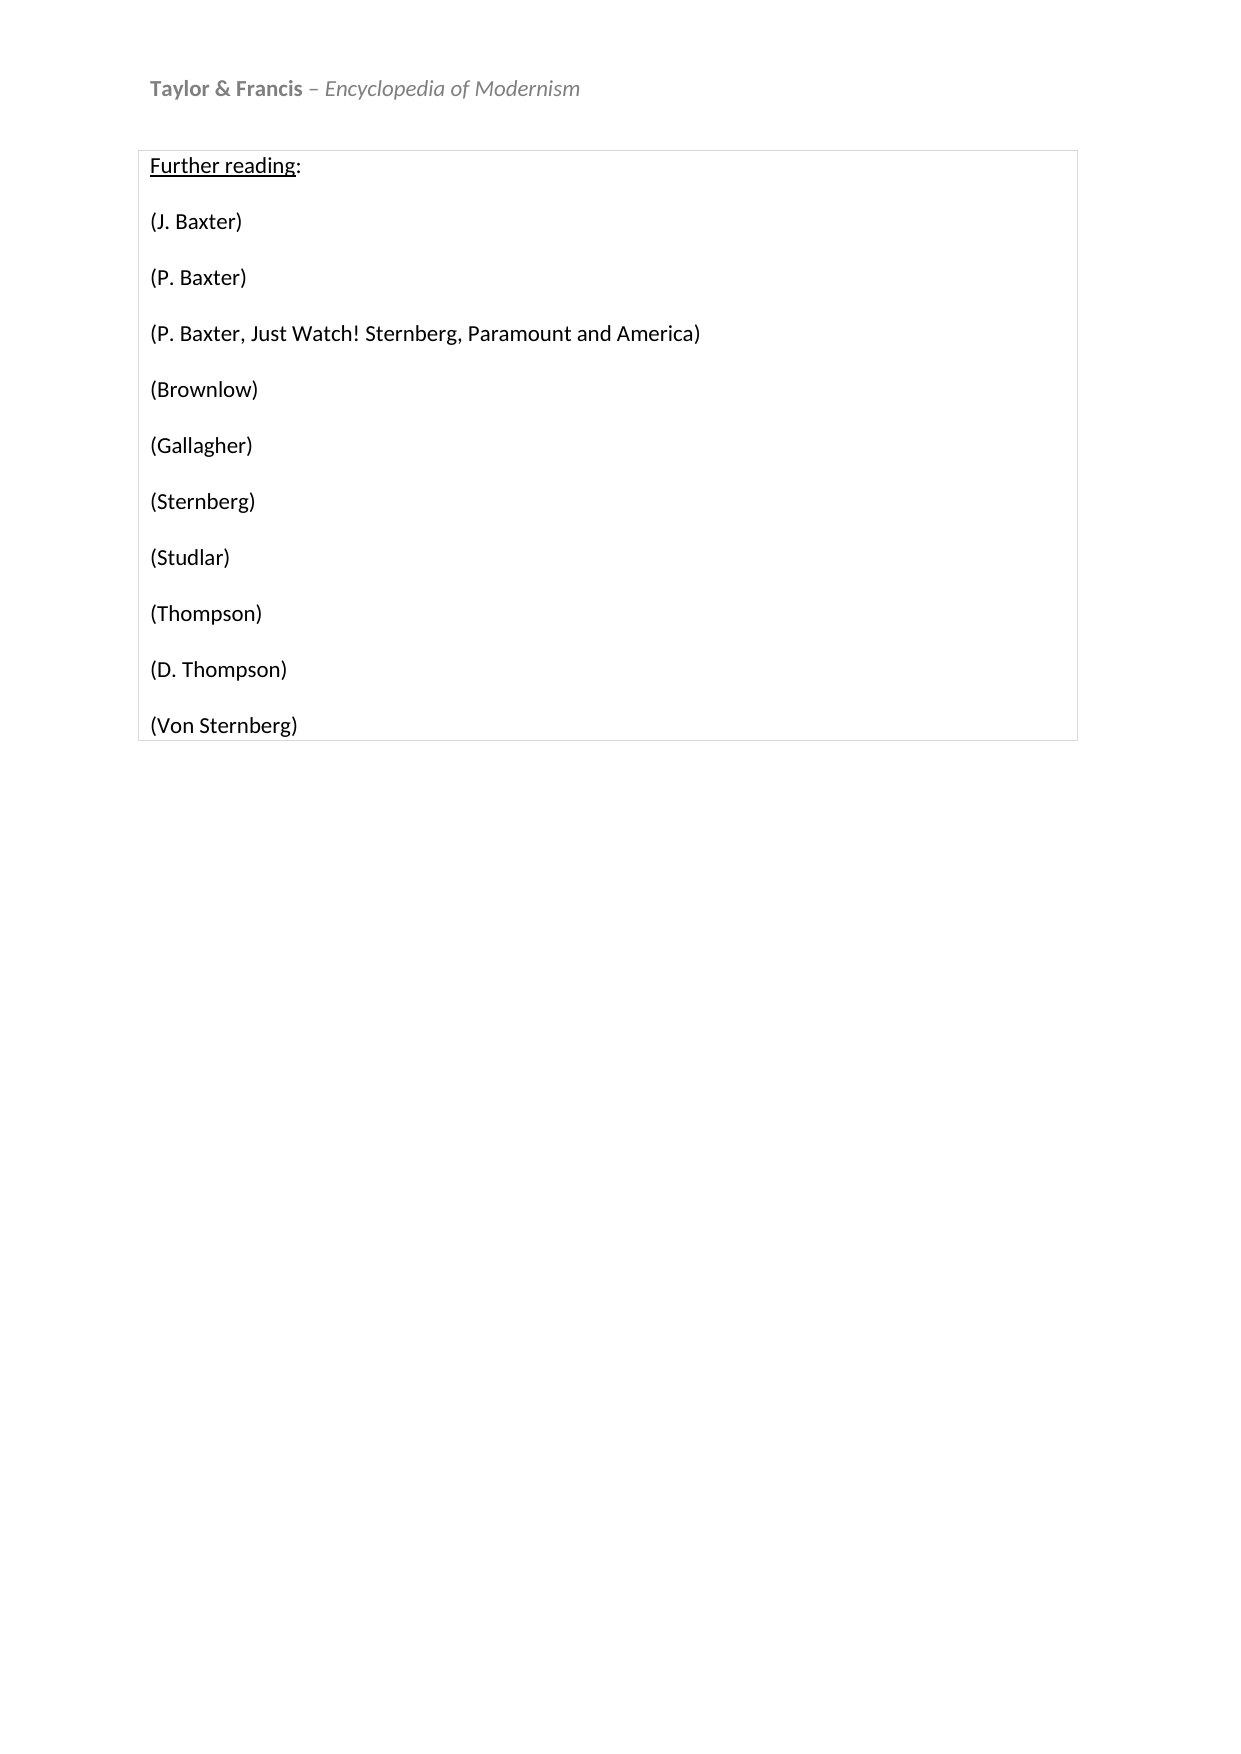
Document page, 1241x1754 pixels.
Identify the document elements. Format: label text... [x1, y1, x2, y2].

table_cell Further reading: [139, 151, 1077, 739]
